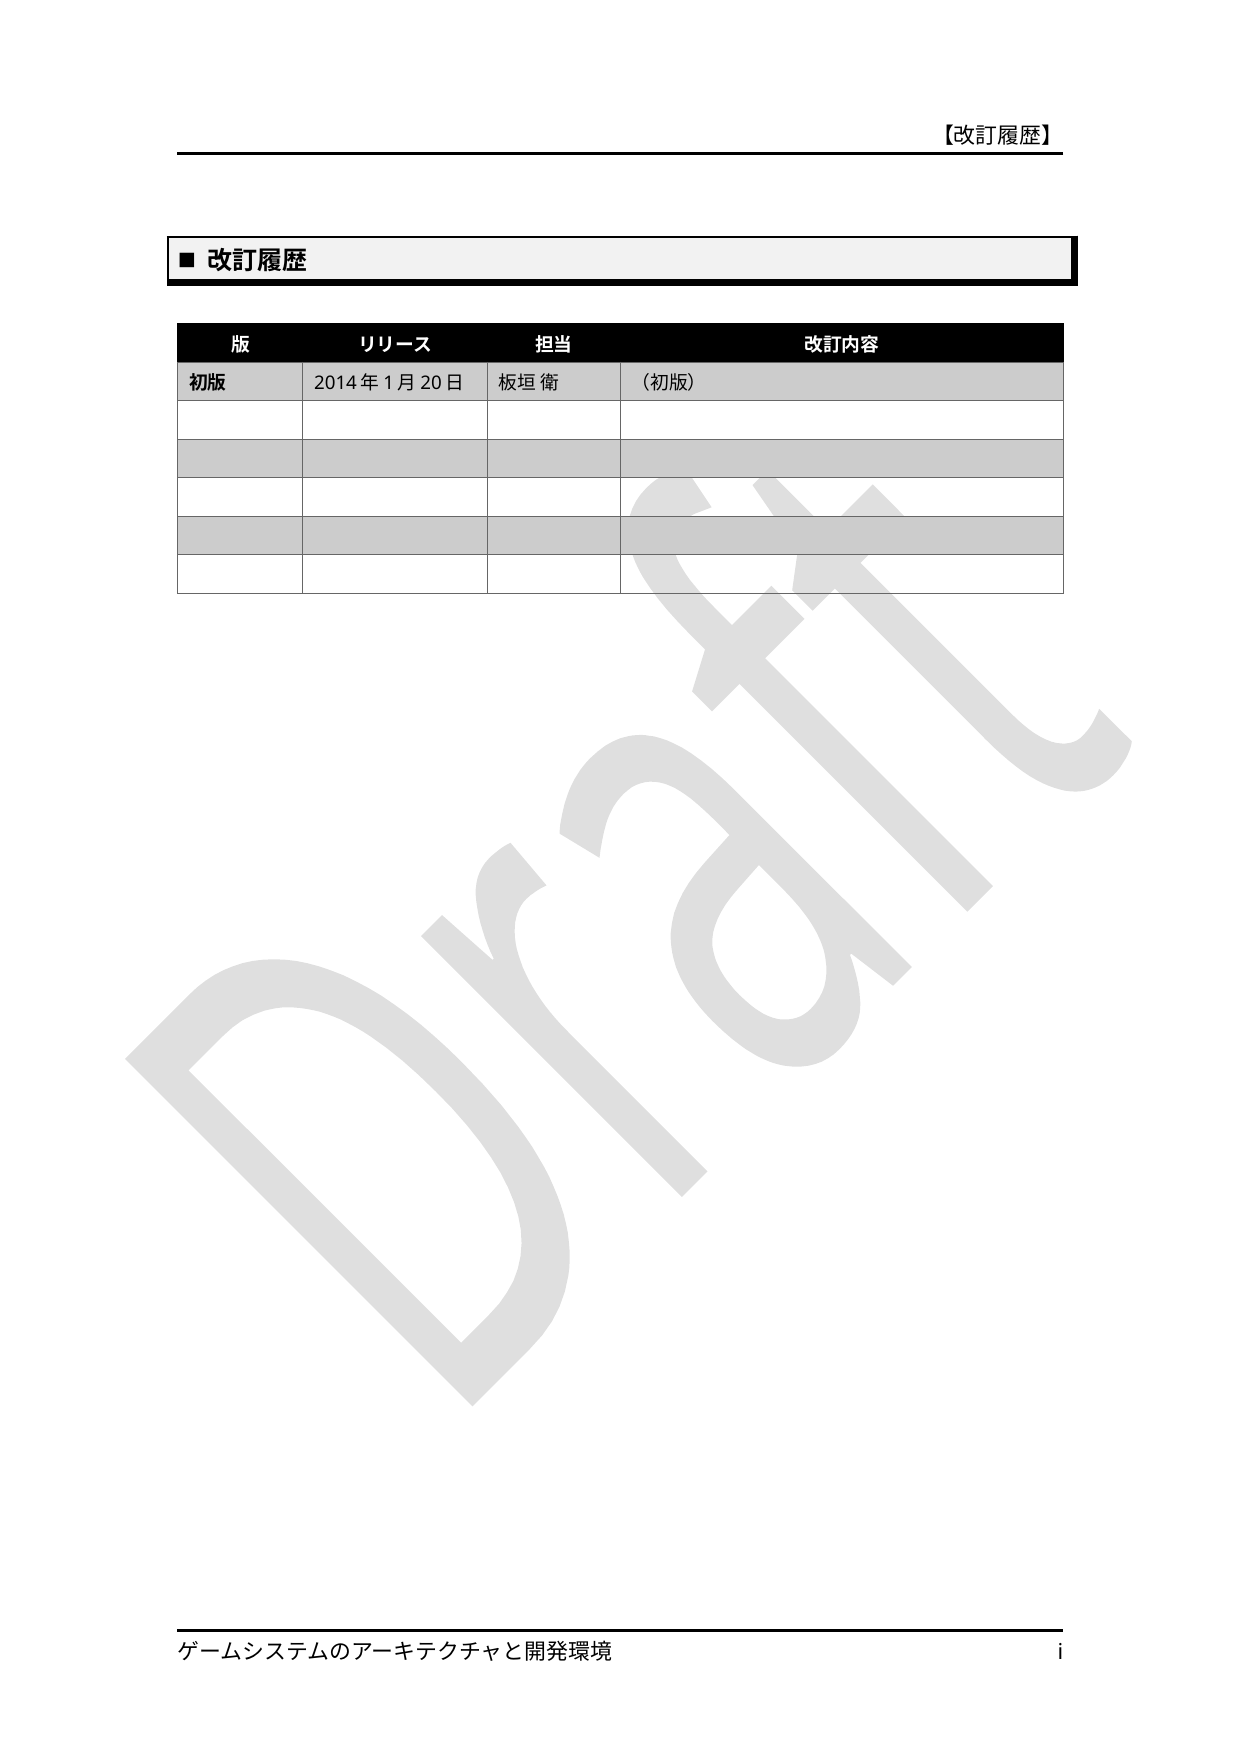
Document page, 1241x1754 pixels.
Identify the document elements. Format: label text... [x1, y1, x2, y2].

table_cell [621, 440, 1063, 477]
table_cell [488, 555, 620, 593]
table_header リリース [303, 324, 487, 362]
table_cell 初版 [178, 363, 302, 400]
table_cell [621, 517, 1063, 554]
table_header 担当 [488, 324, 620, 362]
table_cell [178, 401, 302, 439]
table_cell （初版） [621, 363, 1063, 400]
table_cell [488, 401, 620, 439]
table_cell [621, 555, 1063, 593]
table_cell 板垣 衛 [488, 363, 620, 400]
table_cell [488, 478, 620, 516]
table_cell [303, 555, 487, 593]
table_cell [178, 440, 302, 477]
table_header 改訂内容 [621, 324, 1063, 362]
table_cell [621, 478, 1063, 516]
table_cell [621, 401, 1063, 439]
text 改訂履歴 [169, 238, 1071, 279]
table_cell [178, 517, 302, 554]
table_cell [178, 478, 302, 516]
table_cell [178, 555, 302, 593]
table_cell [303, 478, 487, 516]
table_cell 2014年1月20日 [303, 363, 487, 400]
table_cell [488, 517, 620, 554]
table_header 版 [178, 324, 302, 362]
table_cell [303, 440, 487, 477]
table_cell [488, 440, 620, 477]
table_cell [303, 517, 487, 554]
table_cell [303, 401, 487, 439]
